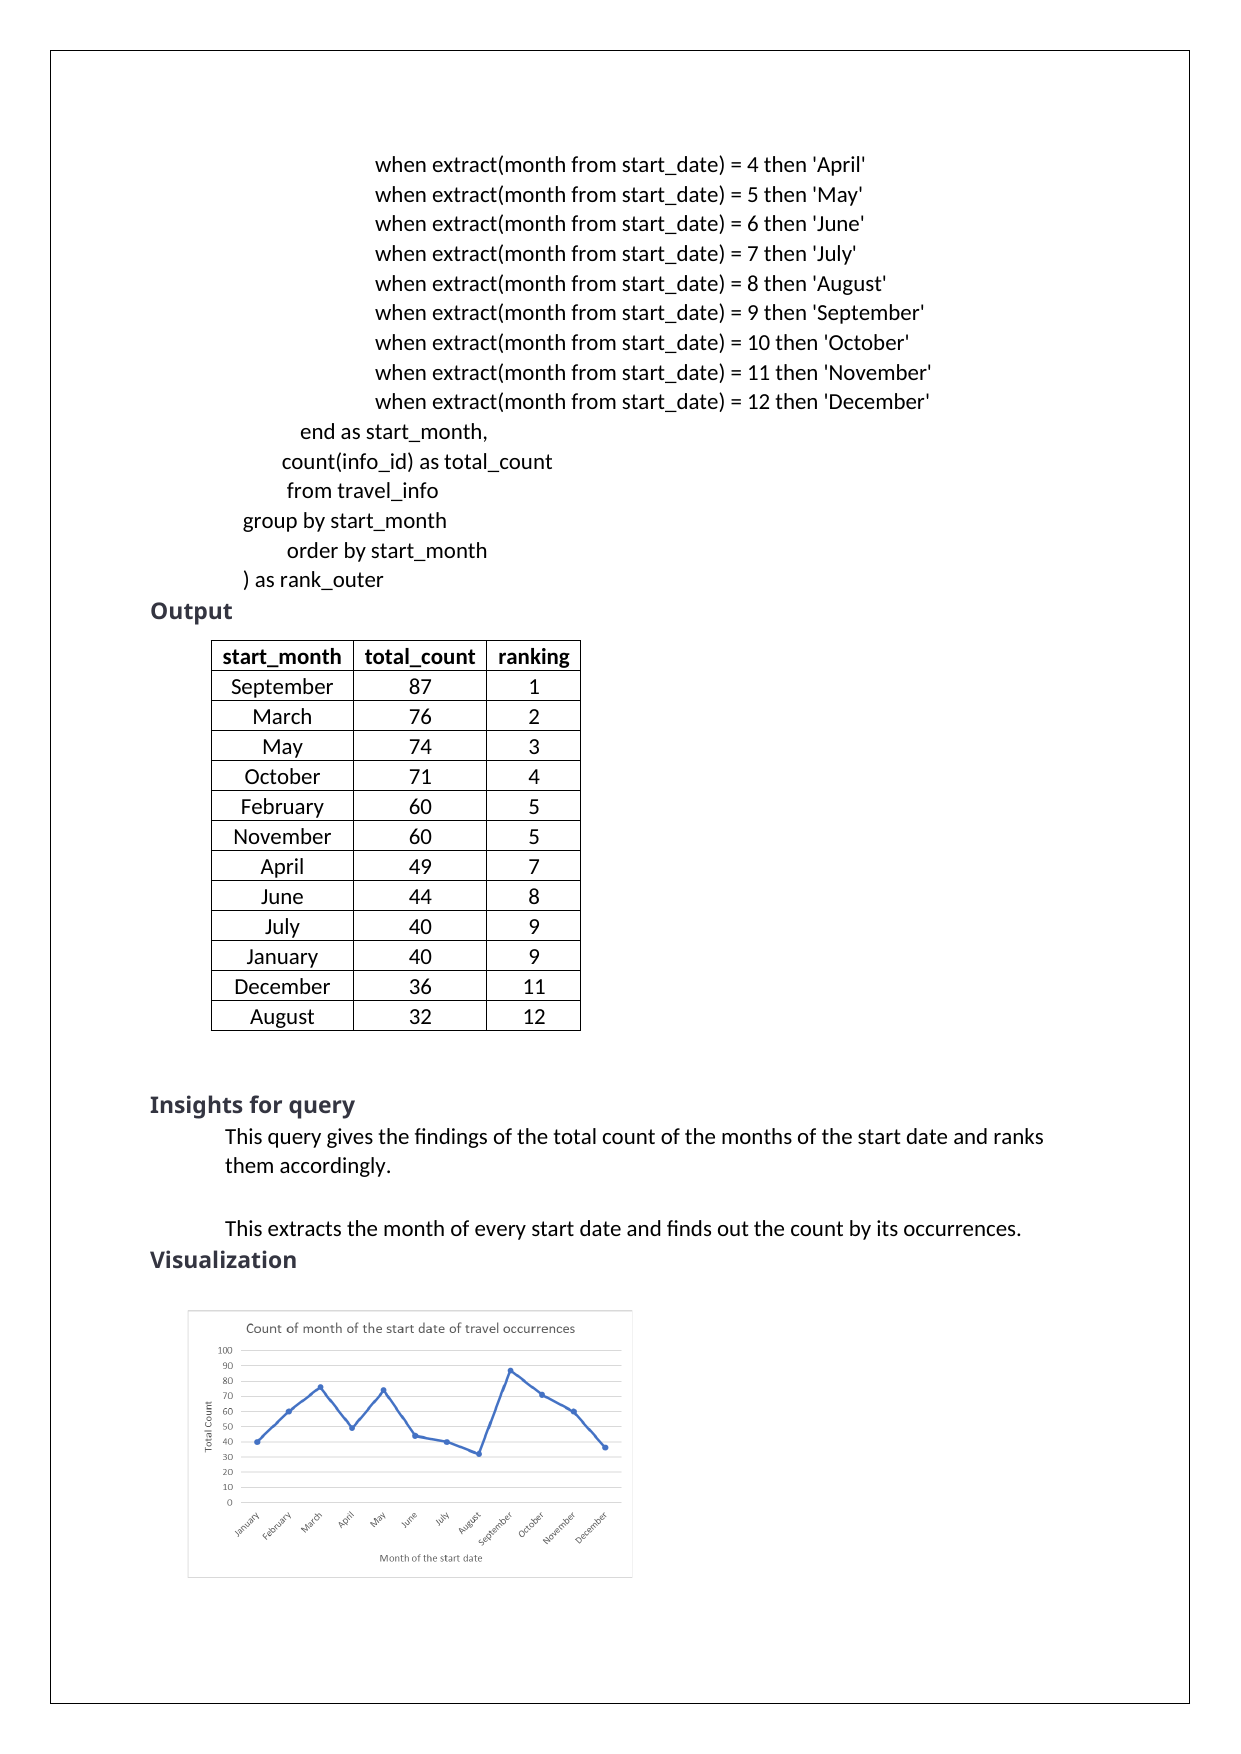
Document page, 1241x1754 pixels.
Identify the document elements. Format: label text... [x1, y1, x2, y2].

text ) as rank_outer [150, 566, 1090, 594]
table_cell April [212, 851, 353, 880]
text when extract(month from start_date) = 10 then 'October' [150, 328, 1090, 356]
table_cell 12 [487, 1001, 580, 1030]
text when extract(month from start_date) = 4 then 'April' [150, 150, 1090, 178]
text This query gives the findings of the total count of the months of the start date and ranks them accordingly. [225, 1122, 1090, 1179]
table_cell September [212, 671, 353, 700]
table_cell 71 [354, 761, 486, 790]
table_cell June [212, 881, 353, 910]
table_cell 9 [487, 911, 580, 940]
table_cell 87 [354, 671, 486, 700]
table_cell 40 [354, 911, 486, 940]
text group by start_month [150, 506, 1090, 534]
table_cell February [212, 791, 353, 820]
table_cell 60 [354, 821, 486, 850]
text when extract(month from start_date) = 6 then 'June' [150, 209, 1090, 237]
text Visualization [150, 1244, 1090, 1275]
table_header total_count [354, 641, 486, 670]
text when extract(month from start_date) = 8 then 'August' [150, 269, 1090, 297]
table_cell October [212, 761, 353, 790]
table_cell 11 [487, 971, 580, 1000]
text count(info_id) as total_count [150, 447, 1090, 475]
table_cell 32 [354, 1001, 486, 1030]
table_cell July [212, 911, 353, 940]
table_header start_month [212, 641, 353, 670]
table_cell 76 [354, 701, 486, 730]
text from travel_info [150, 477, 1090, 504]
text This extracts the month of every start date and finds out the count by its occurrences. [225, 1214, 1090, 1242]
table_cell 7 [487, 851, 580, 880]
text when extract(month from start_date) = 11 then 'November' [150, 358, 1090, 386]
table_cell 49 [354, 851, 486, 880]
table_cell 9 [487, 941, 580, 970]
text when extract(month from start_date) = 9 then 'September' [150, 298, 1090, 326]
table_cell 5 [487, 821, 580, 850]
table_cell 44 [354, 881, 486, 910]
table_cell 60 [354, 791, 486, 820]
table_cell August [212, 1001, 353, 1030]
text end as start_month, [150, 417, 1090, 445]
text when extract(month from start_date) = 7 then 'July' [150, 239, 1090, 267]
text Output [150, 595, 1090, 627]
table_cell 36 [354, 971, 486, 1000]
table_cell 40 [354, 941, 486, 970]
table_cell November [212, 821, 353, 850]
table_cell 2 [487, 701, 580, 730]
table_cell December [212, 971, 353, 1000]
table_cell 5 [487, 791, 580, 820]
picture [187, 1310, 633, 1578]
table_header ranking [487, 641, 580, 670]
text Insights for query [150, 1089, 1090, 1120]
table_cell 3 [487, 731, 580, 760]
table_cell 8 [487, 881, 580, 910]
table_cell May [212, 731, 353, 760]
table_cell March [212, 701, 353, 730]
table_cell 1 [487, 671, 580, 700]
text when extract(month from start_date) = 12 then 'December' [150, 387, 1090, 416]
table_cell January [212, 941, 353, 970]
table_cell 74 [354, 731, 486, 760]
text order by start_month [150, 536, 1090, 564]
table_cell 4 [487, 761, 580, 790]
text when extract(month from start_date) = 5 then 'May' [150, 180, 1090, 208]
